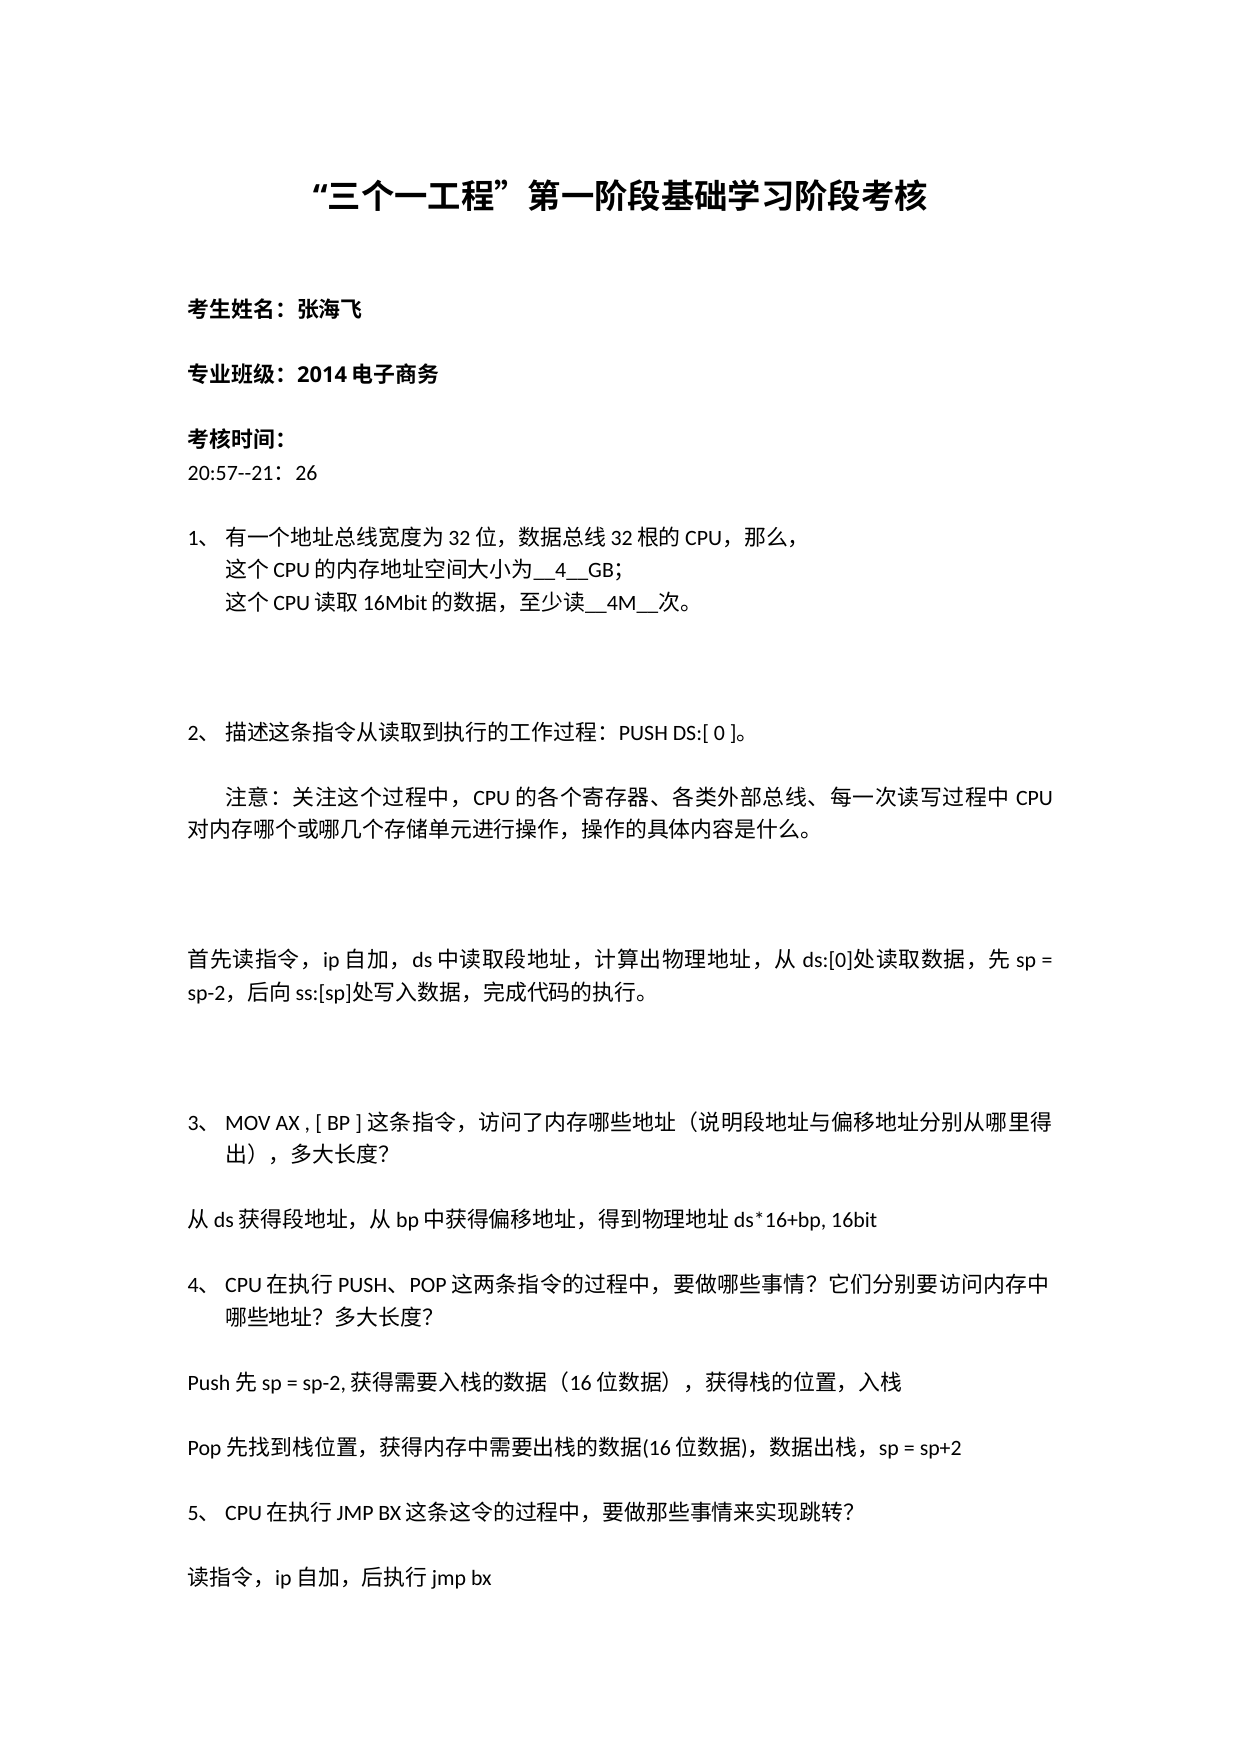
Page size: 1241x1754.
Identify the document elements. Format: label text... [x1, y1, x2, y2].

text Pop 先找到栈位置，获得内存中需要出栈的数据(16位数据)，数据出栈，sp = sp+2 [187, 1429, 1053, 1462]
text 从ds获得段地址，从bp中获得偏移地址，得到物理地址ds*16+bp, 16bit [187, 1202, 1053, 1234]
list CPU在执行PUSH、POP这两条指令的过程中，要做哪些事情？它们分别要访问内存中哪些地址？多大长度？ [187, 1267, 1053, 1332]
text “三个一工程”第一阶段基础学习阶段考核 [187, 162, 1053, 227]
text Push 先sp = sp-2, 获得需要入栈的数据（16位数据），获得栈的位置，入栈 [187, 1364, 1053, 1397]
list 这个CPU的内存地址空间大小为__4__GB； [225, 552, 1053, 584]
text 注意：关注这个过程中，CPU的各个寄存器、各类外部总线、每一次读写过程中CPU对内存哪个或哪几个存储单元进行操作，操作的具体内容是什么。 [187, 779, 1053, 844]
list 有一个地址总线宽度为32位，数据总线32根的CPU，那么， [187, 519, 1053, 552]
list CPU在执行JMP BX这条这令的过程中，要做那些事情来实现跳转？ [187, 1494, 1053, 1527]
text 20:57--21：26 [187, 454, 1053, 487]
list 描述这条指令从读取到执行的工作过程：PUSH DS:[ 0 ]。 [187, 714, 1053, 747]
text 专业班级：2014电子商务 [187, 357, 1053, 389]
text 这个CPU读取16Mbit的数据，至少读__4M__次。 [225, 584, 1053, 617]
text 考生姓名：张海飞 [187, 292, 1053, 324]
text 考核时间： [187, 422, 1053, 454]
text 首先读指令，ip自加，ds中读取段地址，计算出物理地址，从ds:[0]处读取数据，先sp = sp-2，后向ss:[sp]处写入数据，完成代码的执行。 [187, 942, 1053, 1007]
text 读指令，ip自加，后执行jmp bx [187, 1559, 1053, 1592]
list MOV AX , [ BP ] 这条指令，访问了内存哪些地址（说明段地址与偏移地址分别从哪里得出），多大长度？ [187, 1104, 1053, 1169]
